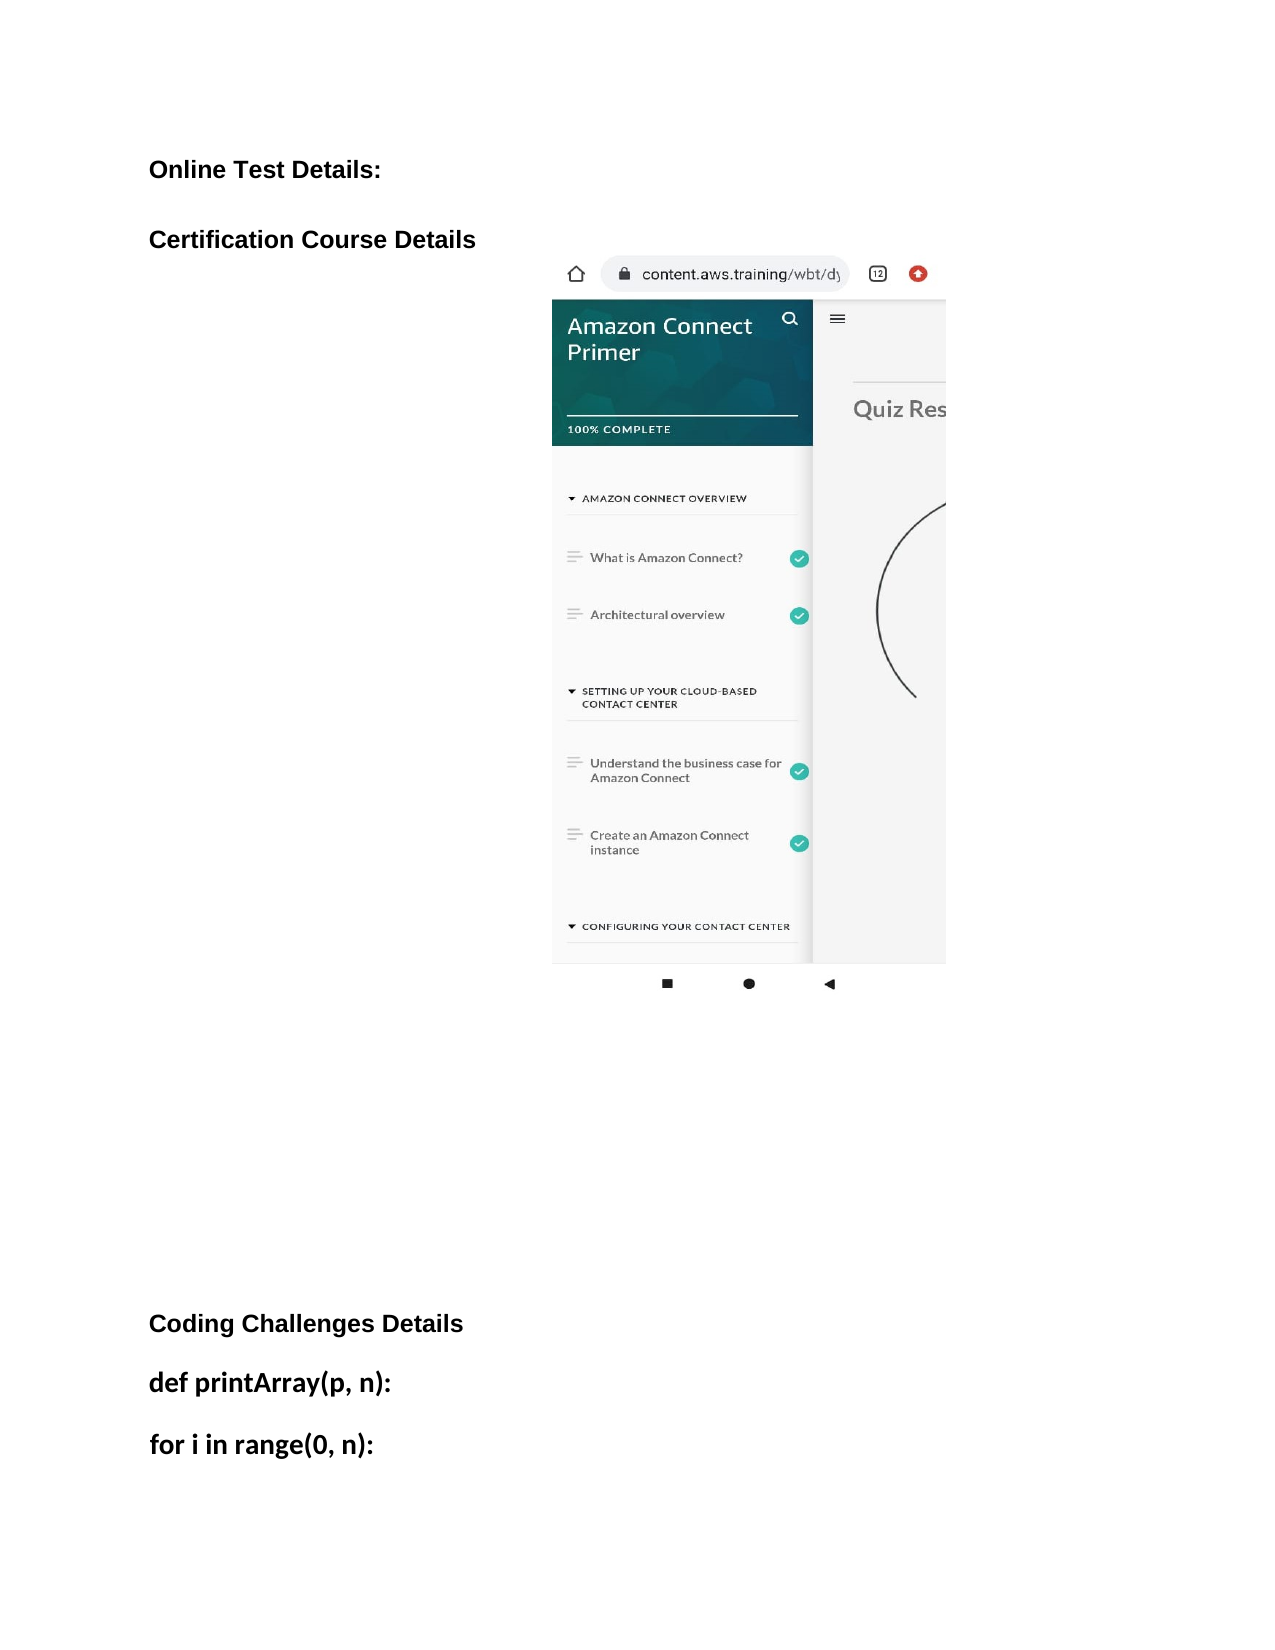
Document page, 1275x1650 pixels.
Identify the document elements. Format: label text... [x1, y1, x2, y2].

text Coding Challenges Details [148, 1309, 965, 1338]
text Online Test Details: [148, 155, 965, 184]
text Certification Course Details [148, 225, 965, 253]
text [148, 1364, 441, 1461]
